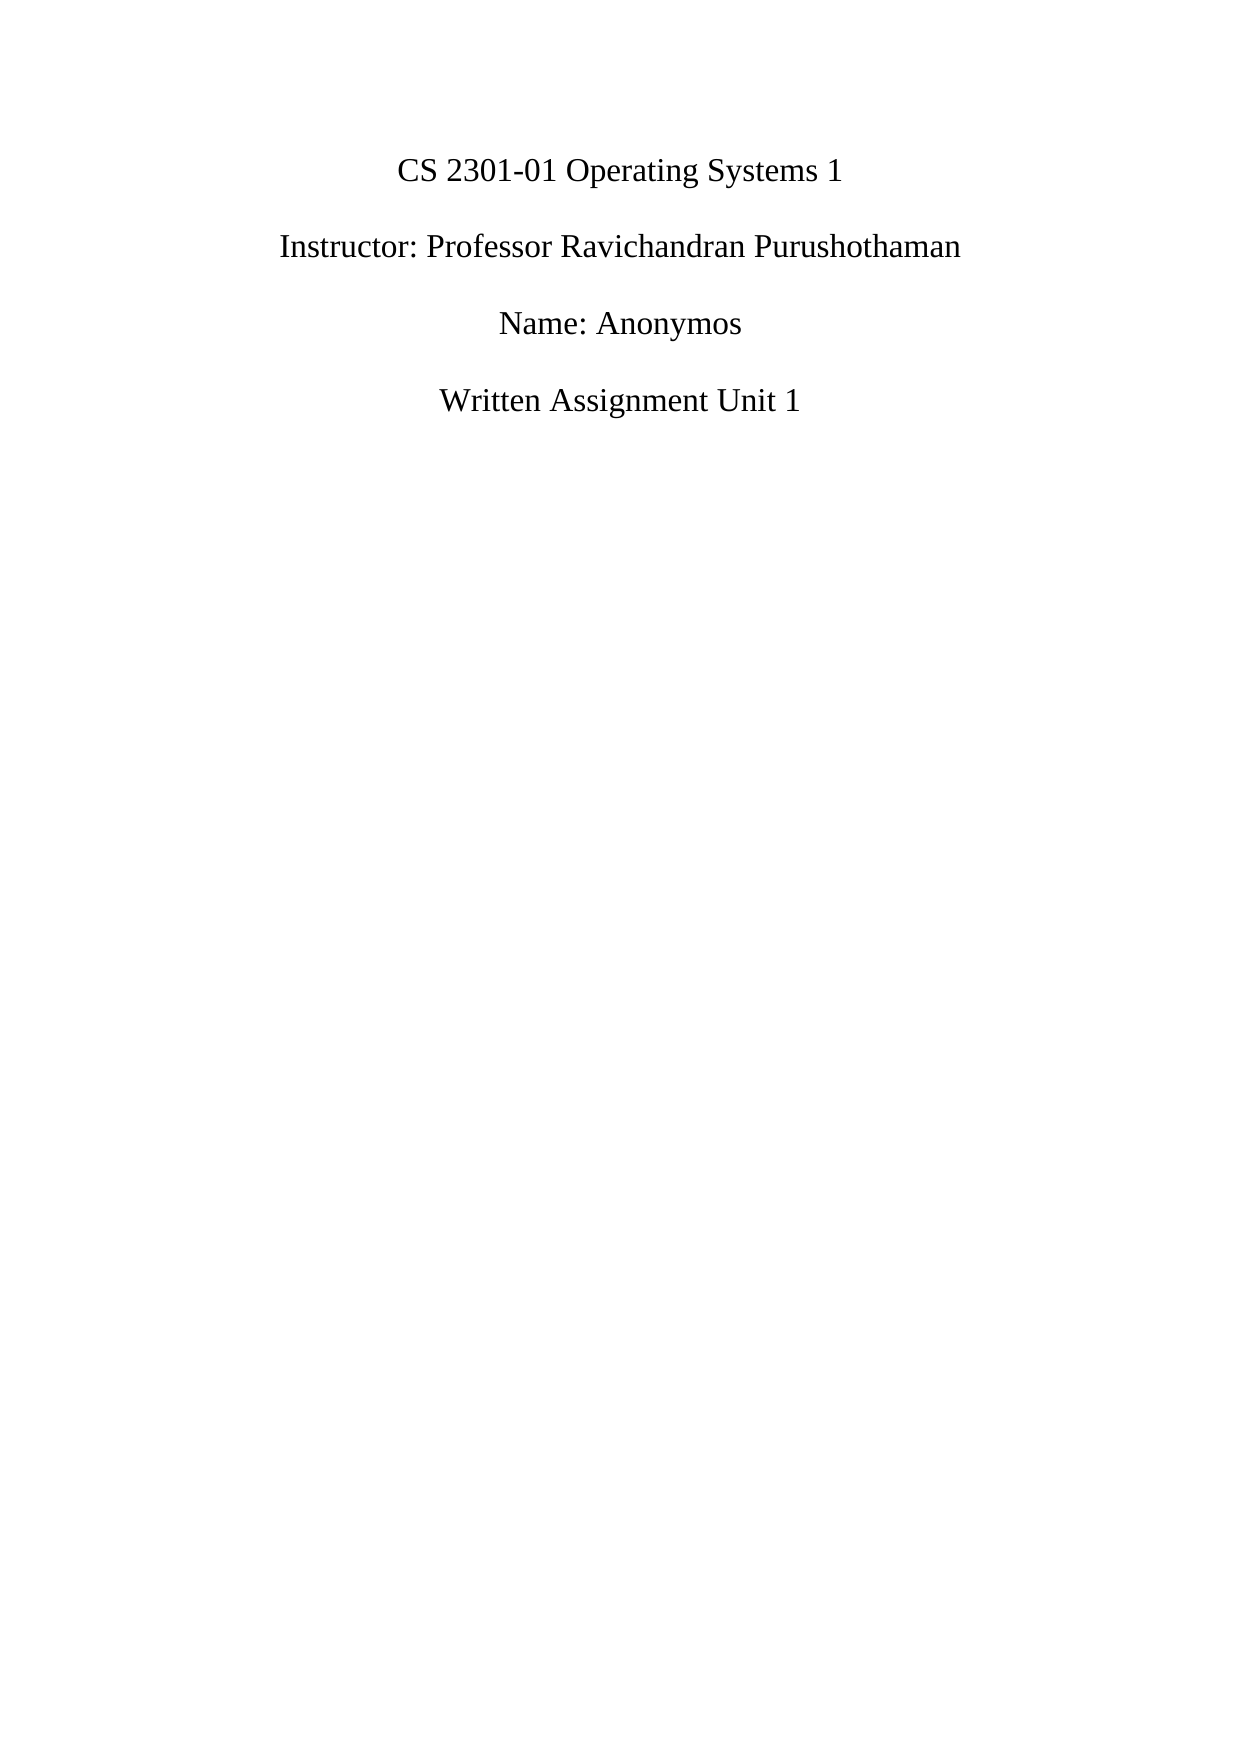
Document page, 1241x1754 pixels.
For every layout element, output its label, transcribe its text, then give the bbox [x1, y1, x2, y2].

text CS 2301-01 Operating Systems 1 [150, 150, 1090, 188]
text Name: Anonymos [150, 303, 1090, 342]
text Instructor: Professor Ravichandran Purushothaman [150, 227, 1090, 265]
text Written Assignment Unit 1 [150, 380, 1090, 418]
